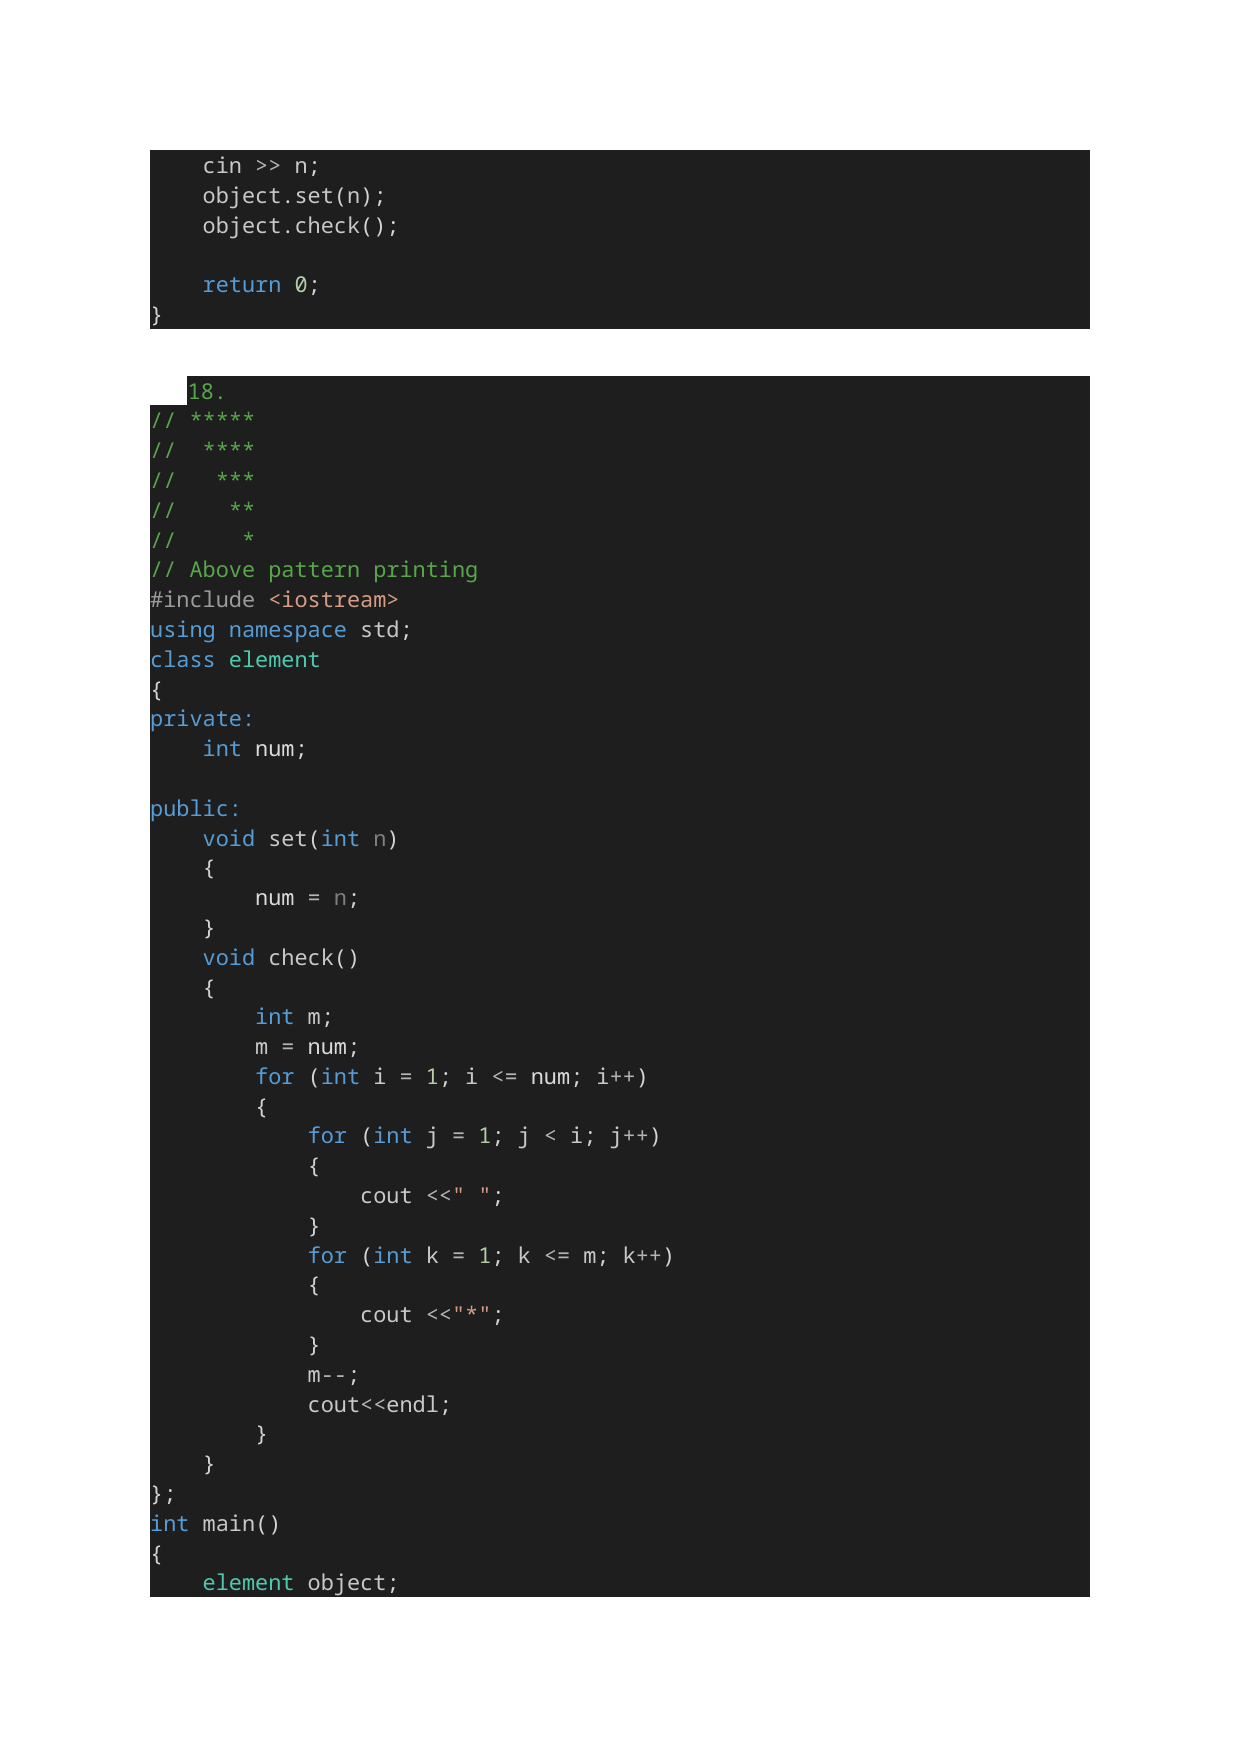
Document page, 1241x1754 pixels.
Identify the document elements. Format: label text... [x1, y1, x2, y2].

text public: [150, 793, 1090, 822]
text cin >> n; [150, 150, 1090, 180]
text // * [150, 524, 1090, 554]
text } [150, 1210, 1090, 1239]
text // **** [150, 435, 1090, 465]
text // ** [150, 495, 1090, 524]
text for (int k = 1; k <= m; k++) [150, 1239, 1090, 1269]
text cout<<endl; [150, 1388, 1090, 1418]
text m = num; [150, 1031, 1090, 1061]
text { [150, 852, 1090, 882]
text { [150, 1091, 1090, 1120]
text } [150, 299, 1090, 329]
text int num; [150, 733, 1090, 763]
text } [150, 1329, 1090, 1359]
text int m; [150, 1001, 1090, 1031]
text // *** [150, 465, 1090, 495]
text void check() [150, 942, 1090, 971]
text { [150, 673, 1090, 703]
text object.check(); [150, 209, 1090, 239]
text for (int j = 1; j < i; j++) [150, 1120, 1090, 1150]
text class element [150, 644, 1090, 673]
text int main() [150, 1508, 1090, 1537]
text m--; [150, 1359, 1090, 1388]
text { [150, 1150, 1090, 1180]
text { [150, 1269, 1090, 1299]
text cout <<"*"; [150, 1299, 1090, 1329]
text // Above pattern printing [150, 554, 1090, 584]
text { [150, 1537, 1090, 1567]
text } [150, 1418, 1090, 1448]
text #include <iostream> [150, 584, 1090, 614]
text cout <<" "; [150, 1180, 1090, 1210]
text using namespace std; [150, 614, 1090, 644]
text // ***** [150, 405, 1090, 435]
text } [150, 1448, 1090, 1478]
text num = n; [150, 882, 1090, 912]
text object.set(n); [150, 180, 1090, 209]
text return 0; [150, 269, 1090, 299]
text element object; [150, 1567, 1090, 1597]
text }; [150, 1478, 1090, 1508]
text for (int i = 1; i <= num; i++) [150, 1061, 1090, 1091]
text { [150, 971, 1090, 1001]
text private: [150, 703, 1090, 733]
text } [150, 912, 1090, 942]
text void set(int n) [150, 822, 1090, 852]
